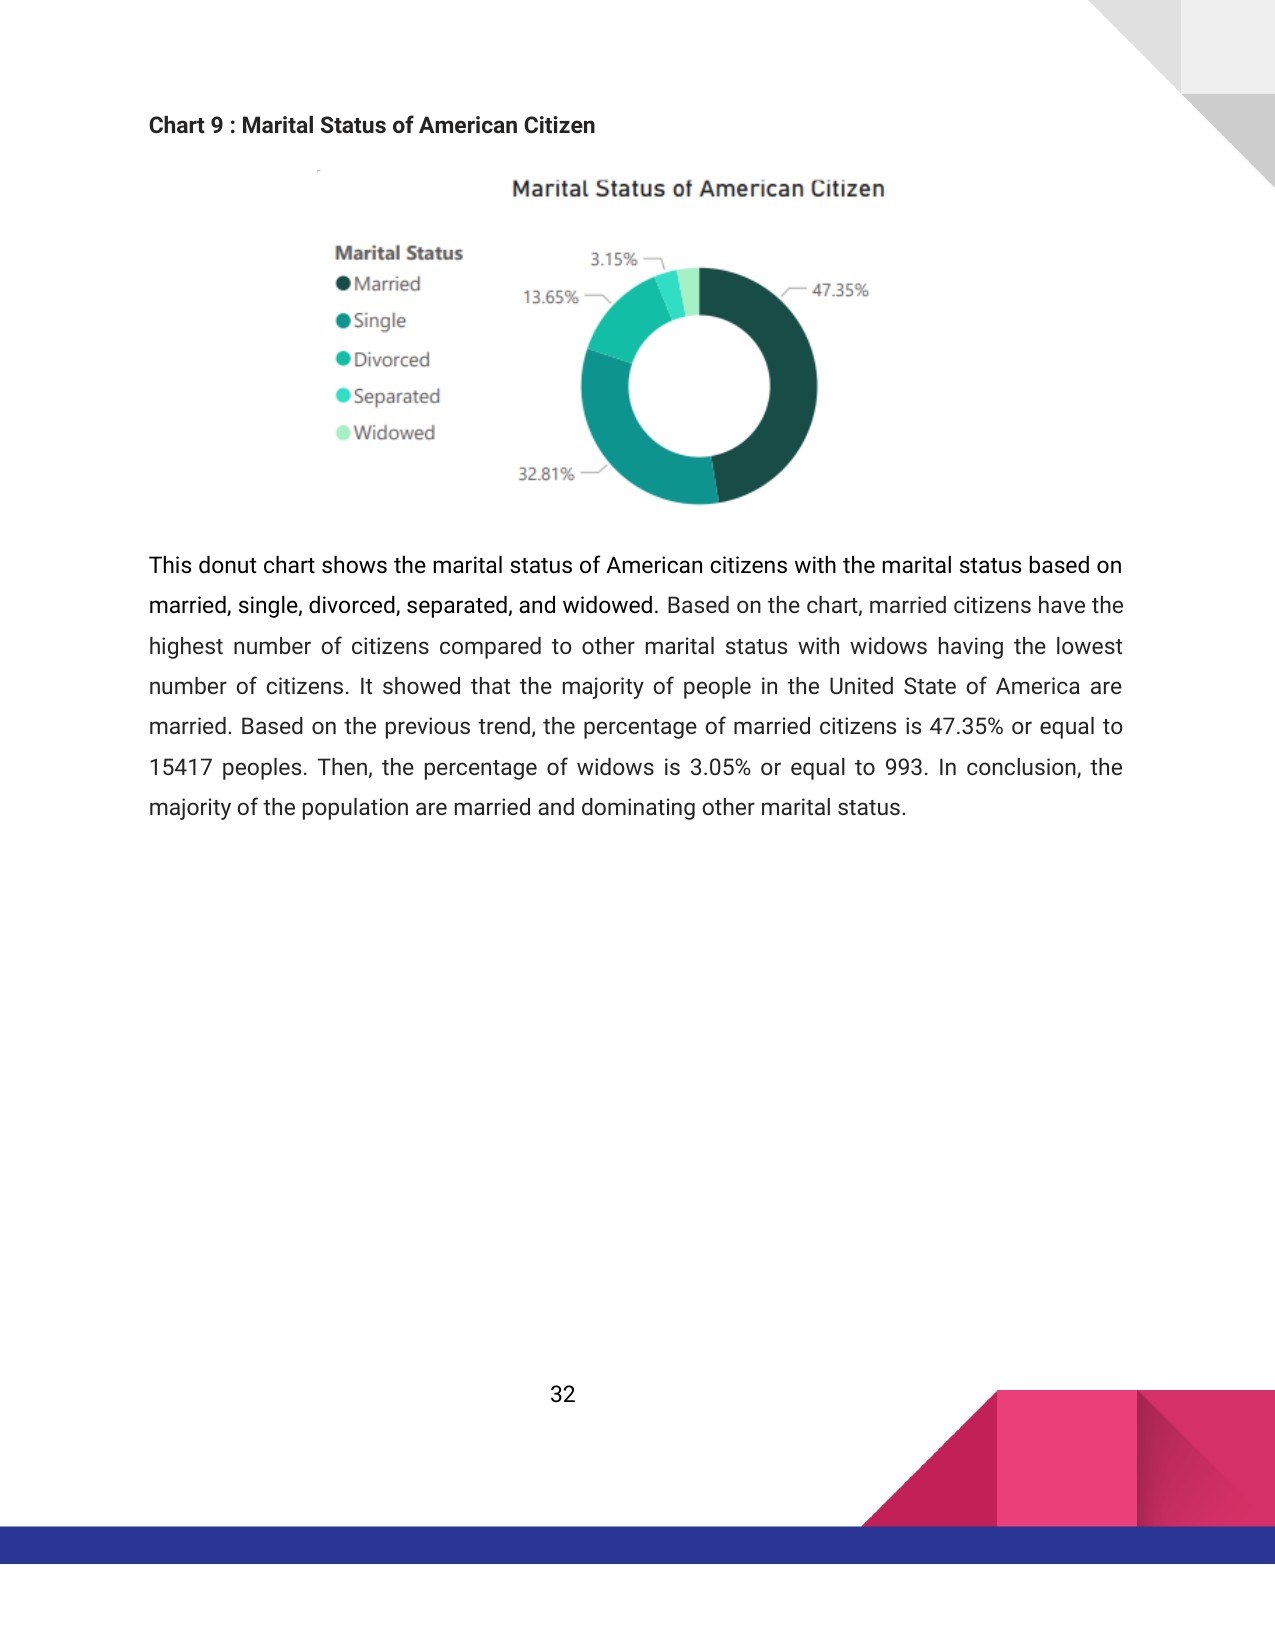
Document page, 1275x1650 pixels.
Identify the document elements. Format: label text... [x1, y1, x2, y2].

text This donut chart shows the marital status of American citizens with the marital status based on married, single, divorced, separated, and widowed. Based on the chart, married citizens have the highest number of citizens compared to other marital status with widows having the lowest number of citizens. It showed that the majority of people in the United State of America are married. Based on the previous trend, the percentage of married citizens is 47.35% or equal to 15417 peoples. Then, the percentage of widows is 3.05% or equal to 993. In conclusion, the majority of the population are married and dominating other marital status. [148, 552, 1125, 821]
text Chart 9 : Marital Status of American Citizen [148, 113, 1125, 139]
picture [0, 1388, 1275, 1564]
picture [316, 170, 919, 521]
picture [1087, 0, 1275, 188]
